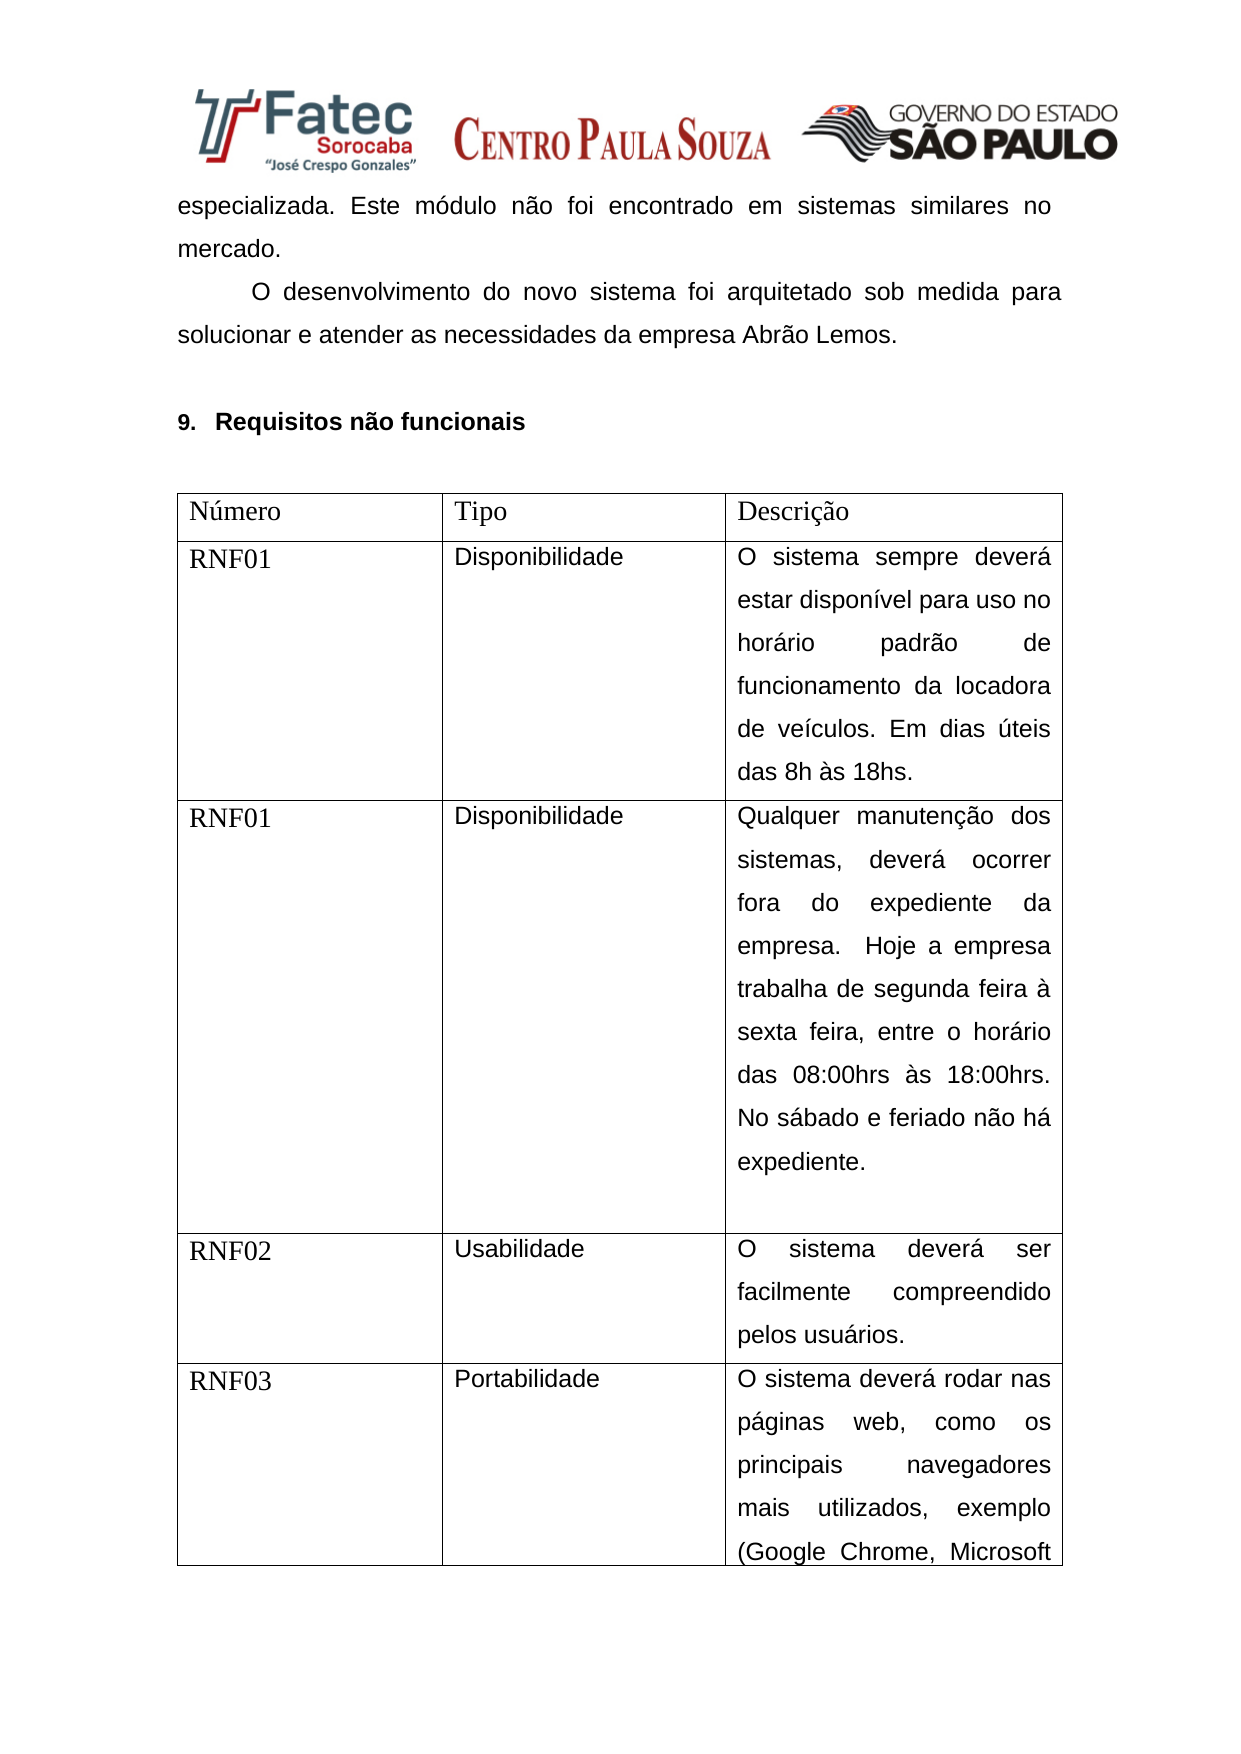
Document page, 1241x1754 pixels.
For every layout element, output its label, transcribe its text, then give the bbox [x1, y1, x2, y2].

table_cell Portabilidade [443, 1364, 725, 1565]
table_cell RNF03 [178, 1364, 442, 1565]
table_cell RNF02 [178, 1234, 442, 1363]
table_header Número [178, 494, 442, 541]
table_cell Qualquer manutenção dos sistemas, deverá ocorrer fora do expediente da empresa. Hoje a empresa trabalha de segunda feira à sexta feira, entre o horário das 08:00hrs às 18:00hrs. No sábado e feriado não há expediente. [726, 801, 1062, 1233]
table_cell O sistema deverá ser facilmente compreendido pelos usuários. [726, 1234, 1062, 1363]
text O desenvolvimento do novo sistema foi arquitetado sob medida para solucionar e atender as necessidades da empresa Abrão Lemos. [177, 277, 1063, 349]
table_cell Disponibilidade [443, 542, 725, 800]
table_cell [726, 1364, 1062, 1565]
table_cell RNF01 [178, 801, 442, 1233]
table_cell Usabilidade [443, 1234, 725, 1363]
table_header Tipo [443, 494, 725, 541]
table_cell O sistema sempre deverá estar disponível para uso no horário padrão de funcionamento da locadora de veículos. Em dias úteis das 8h às 18hs. [726, 542, 1062, 800]
list Requisitos não funcionais [177, 407, 1063, 435]
table_cell RNF01 [178, 542, 442, 800]
table_header Descrição [726, 494, 1062, 541]
picture [177, 73, 1121, 191]
table_cell Disponibilidade [443, 801, 725, 1233]
